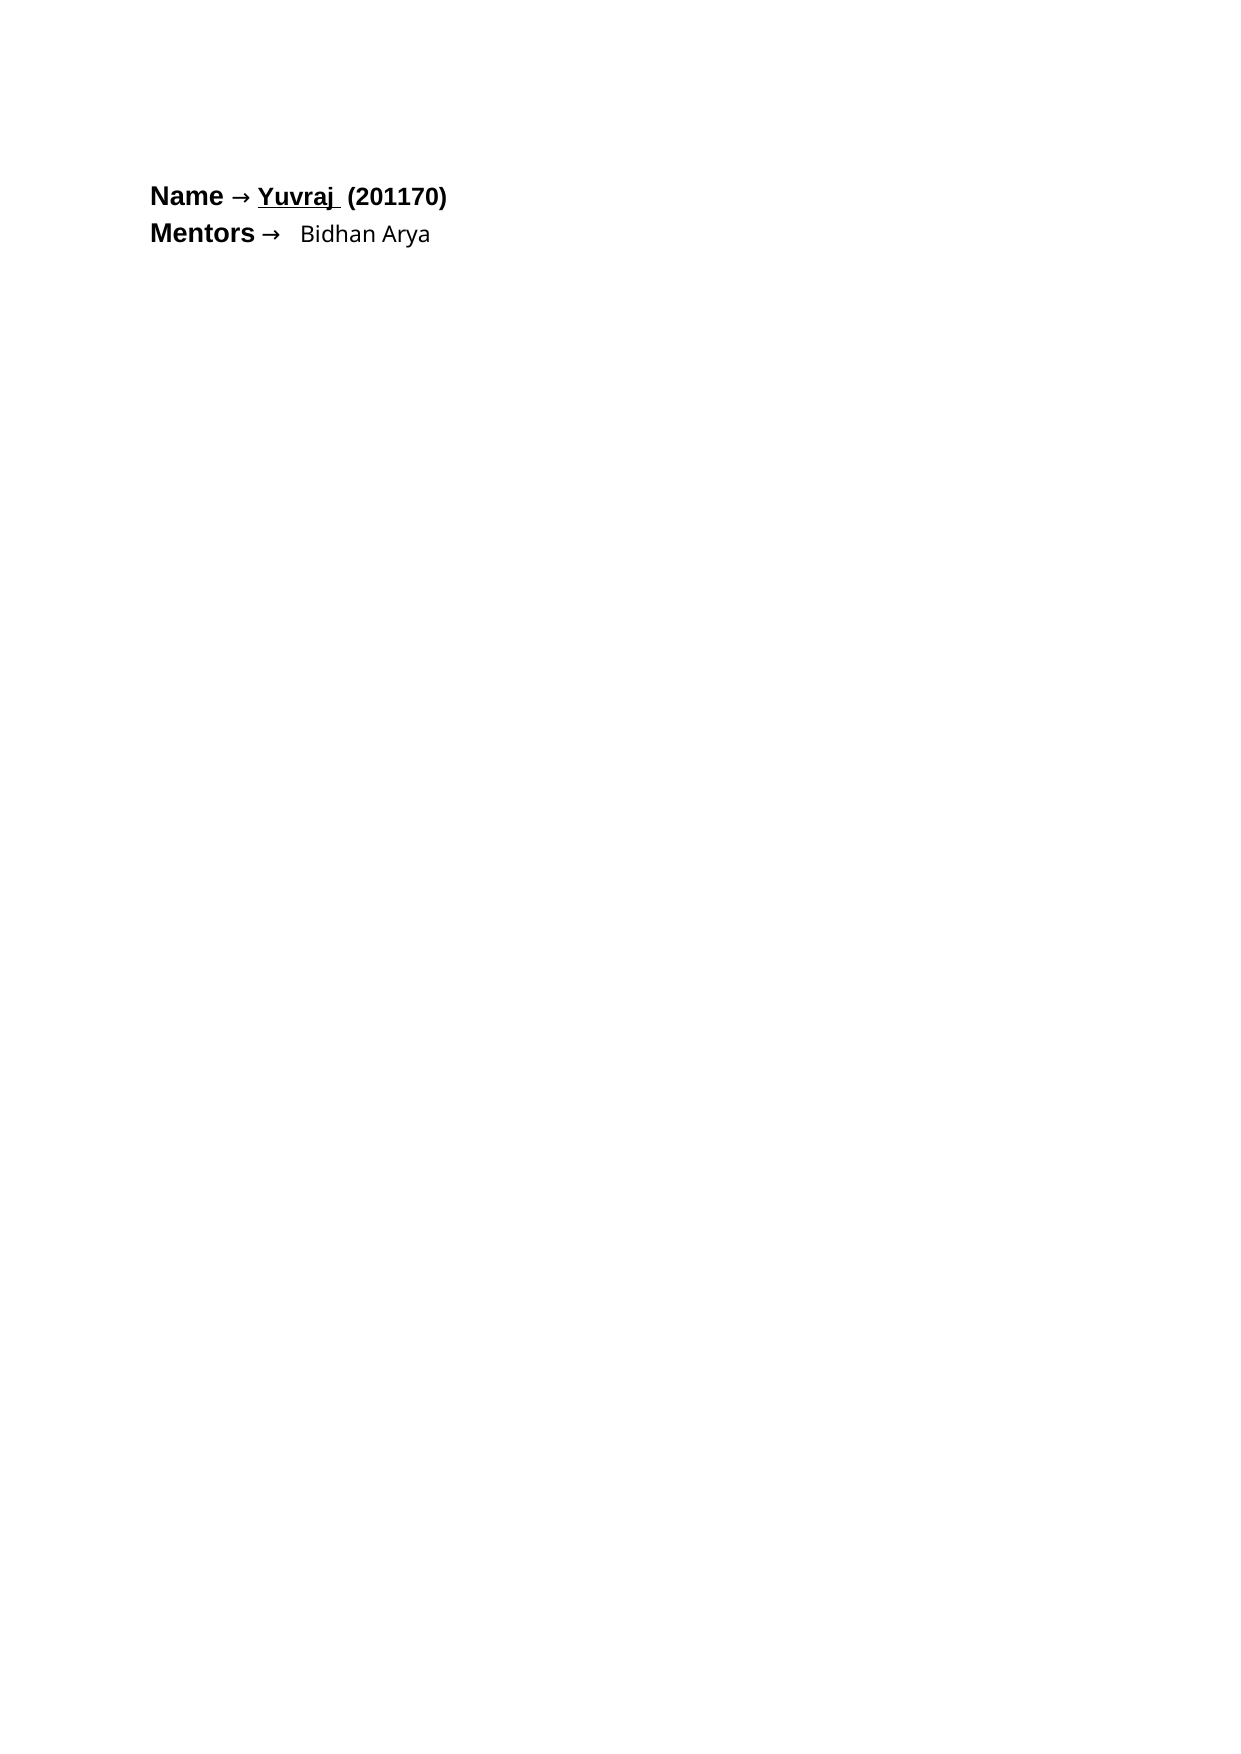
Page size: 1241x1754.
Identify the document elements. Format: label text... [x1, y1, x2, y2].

text Mentors [150, 217, 1090, 249]
text Name Yuvraj (201170) [150, 180, 1090, 212]
